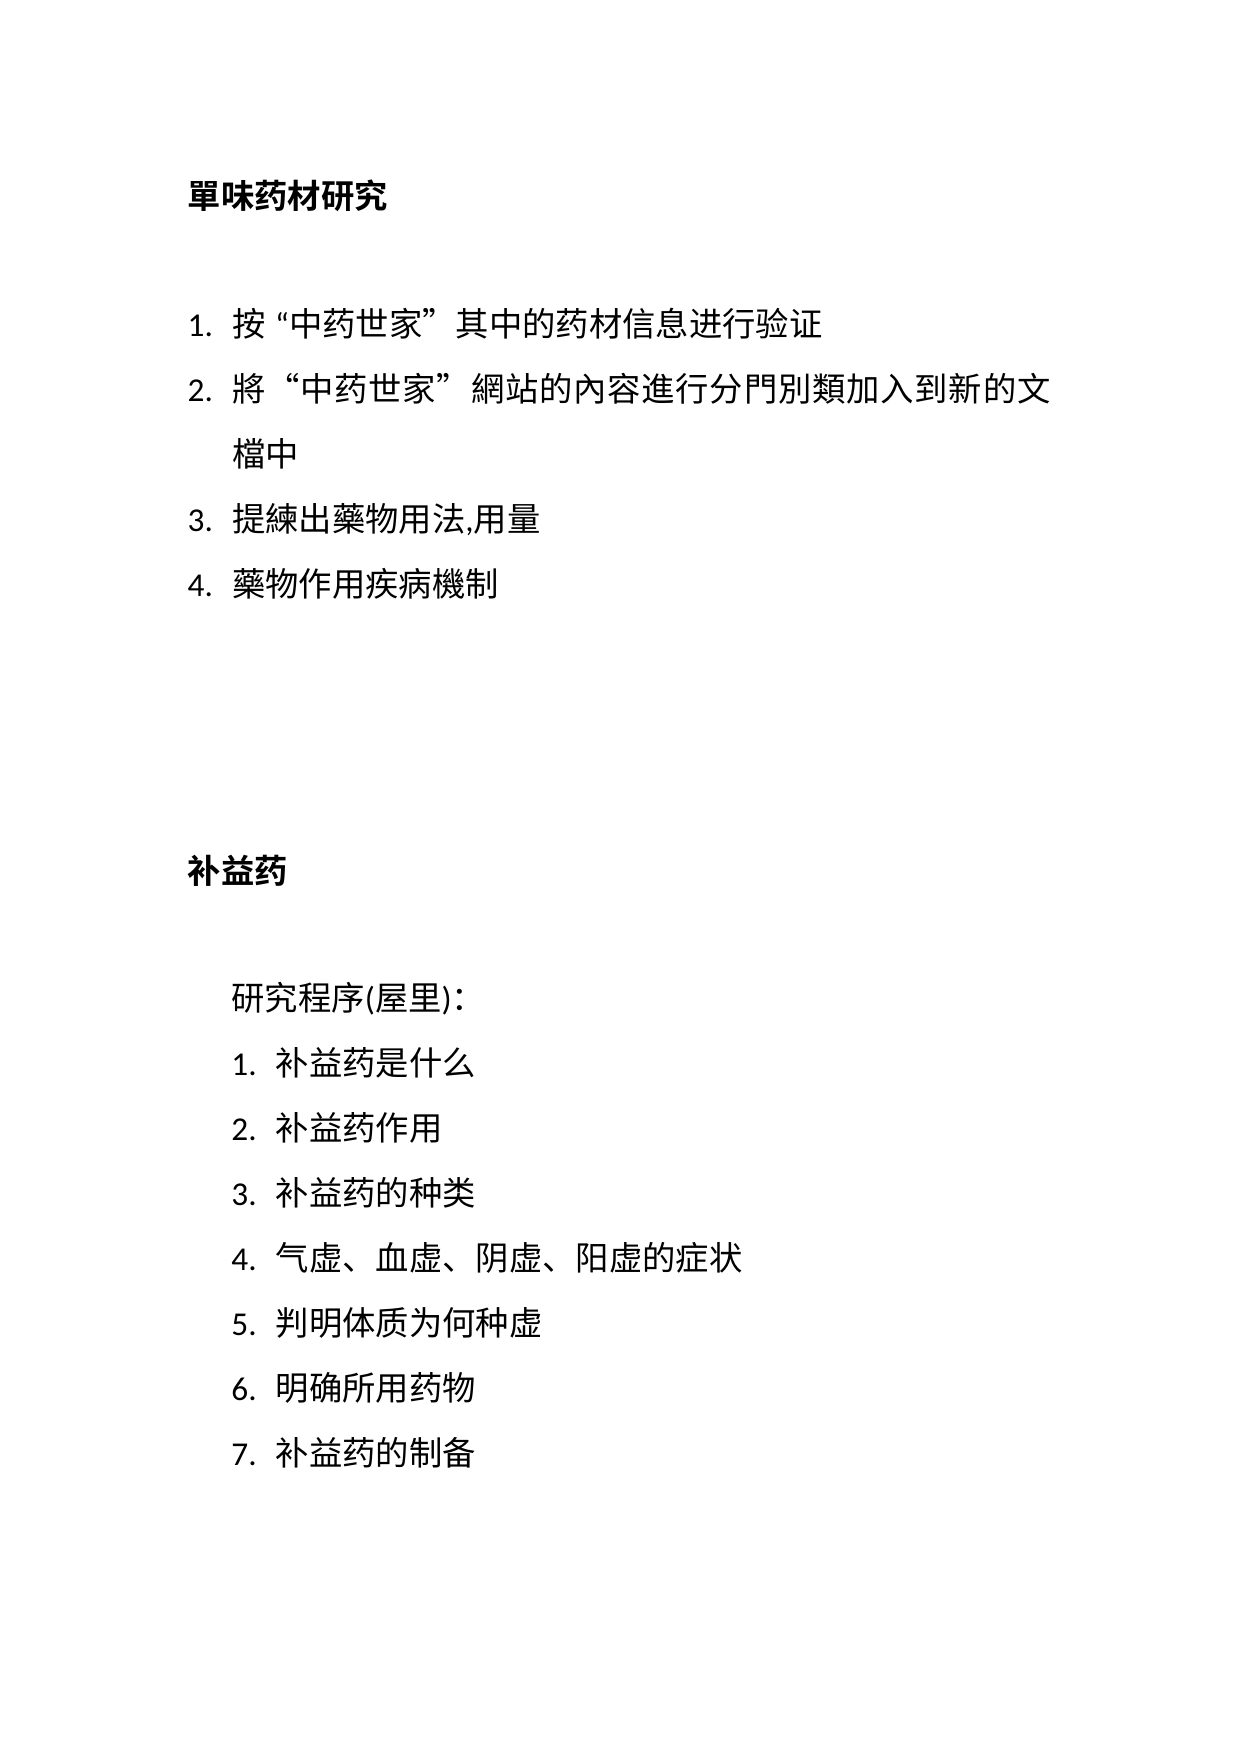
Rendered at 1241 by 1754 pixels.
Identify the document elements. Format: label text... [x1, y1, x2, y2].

list 补益药作用 [231, 1093, 1053, 1158]
text 研究程序(屋里)： [187, 963, 1053, 1028]
list 补益药是什么 [231, 1028, 1053, 1093]
list 將“中药世家”網站的內容進行分門別類加入到新的文檔中 [187, 354, 1053, 484]
list 判明体质为何种虚 [231, 1288, 1031, 1353]
list 藥物作用疾病機制 [187, 549, 1053, 614]
list 按 “中药世家”其中的药材信息进行验证 [187, 289, 1053, 354]
list 提練出藥物用法,用量 [187, 484, 1053, 549]
subtitle 补益药 [187, 836, 1053, 901]
list 明确所用药物 [231, 1353, 1031, 1418]
subtitle 單味药材研究 [187, 162, 1053, 227]
list 补益药的制备 [231, 1418, 1031, 1483]
list 气虚、血虚、阴虚、阳虚的症状 [231, 1223, 1031, 1288]
list 补益药的种类 [231, 1158, 1053, 1223]
